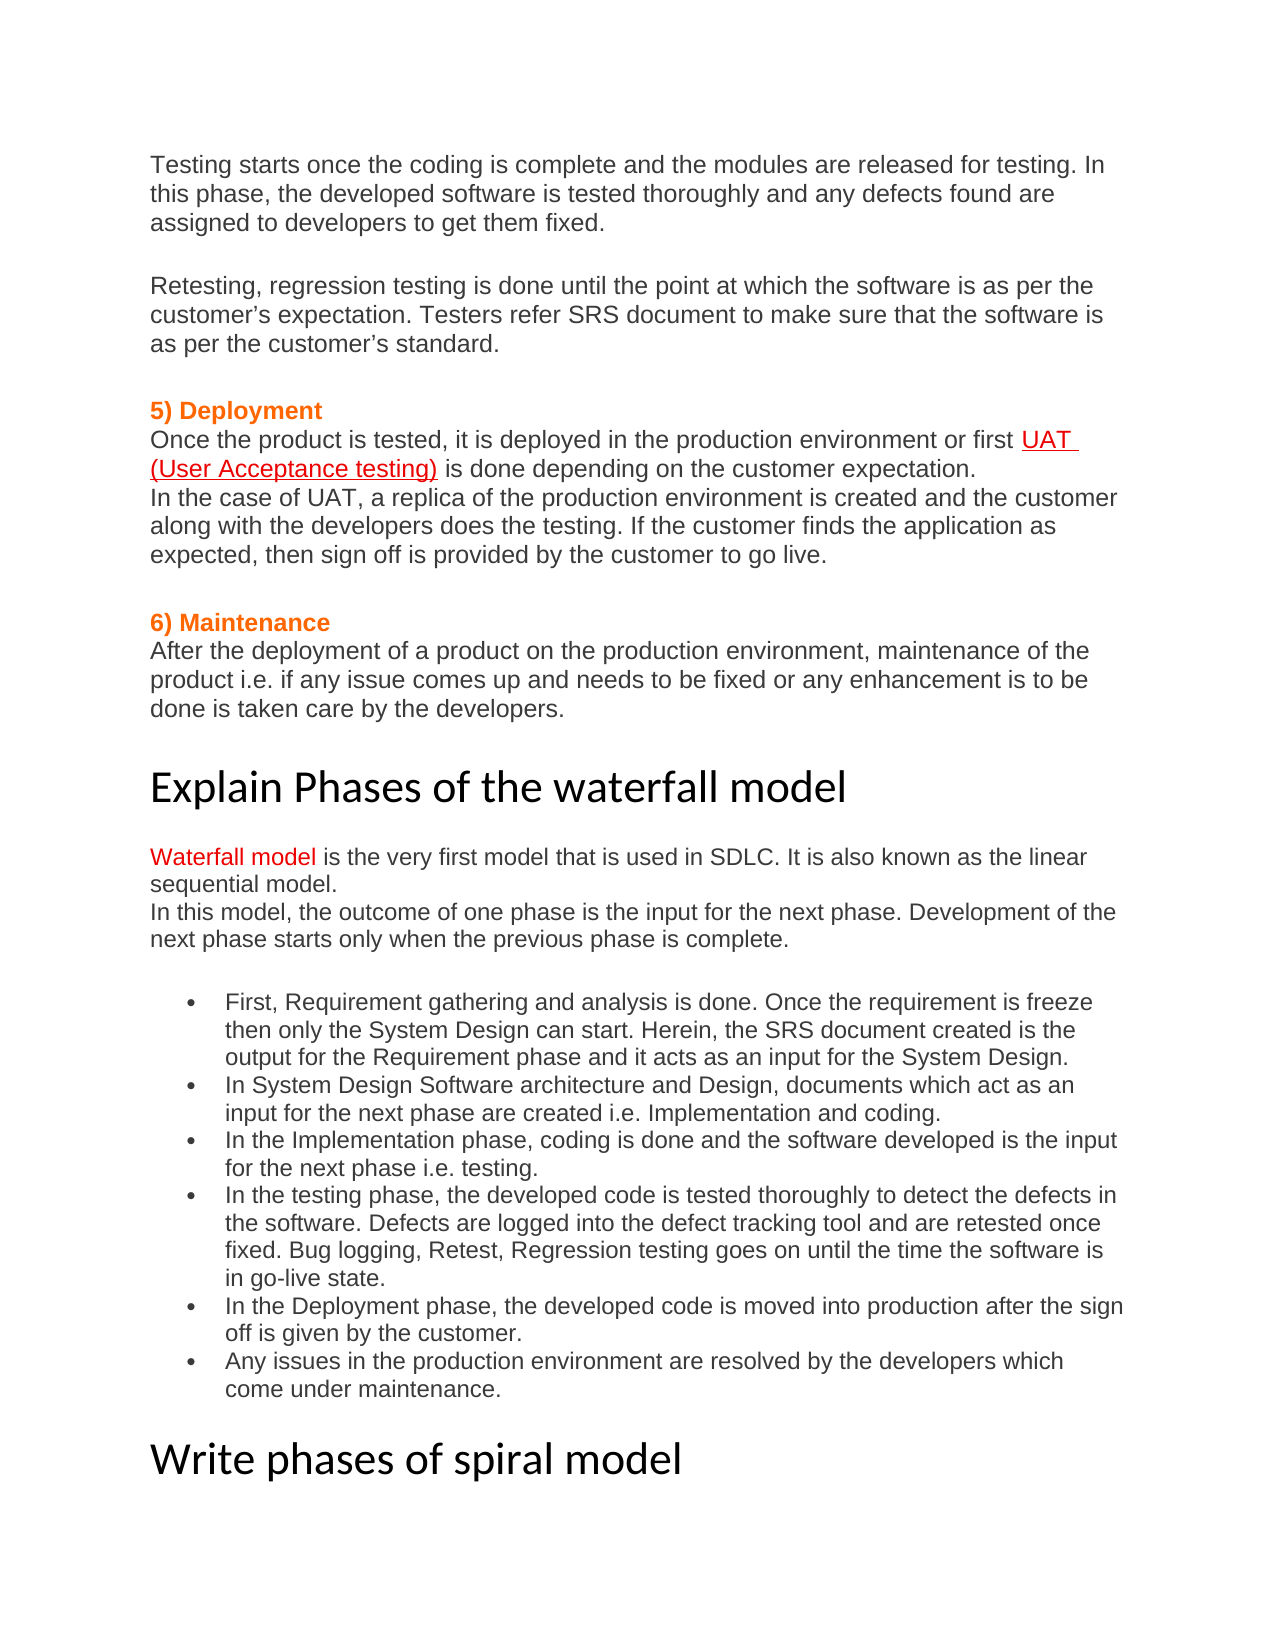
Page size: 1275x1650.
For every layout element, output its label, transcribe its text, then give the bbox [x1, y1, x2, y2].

text Explain Phases of the waterfall model [150, 757, 1125, 813]
text Write phases of spiral model [150, 1430, 1125, 1486]
text After the deployment of a product on the production environment, maintenance of the product i.e. if any issue comes up and needs to be fixed or any enhancement is to be done is taken care by the developers. [150, 636, 1125, 722]
text 5) Deployment [150, 392, 1125, 425]
list Any issues in the production environment are resolved by the developers which come under maintenance. [187, 1347, 1125, 1402]
text Testing starts once the coding is complete and the modules are released for testing. In this phase, the developed software is tested thoroughly and any defects found are assigned to developers to get them fixed. [150, 150, 1125, 236]
text Once the product is tested, it is deployed in the production environment or first UAT (User Acceptance testing) is done depending on the customer expectation. [150, 425, 1125, 482]
text In this model, the outcome of one phase is the input for the next phase. Development of the next phase starts only when the previous phase is complete. [150, 898, 1125, 953]
text 6) Maintenance [150, 604, 1125, 636]
list In the testing phase, the developed code is tested thoroughly to detect the defects in the software. Defects are logged into the defect tracking tool and are retested once fixed. Bug logging, Retest, Regression testing goes on until the time the software is in go-live state. [187, 1181, 1125, 1292]
list In System Design Software architecture and Design, documents which act as an input for the next phase are created i.e. Implementation and coding. [187, 1071, 1125, 1126]
list In the Deployment phase, the developed code is moved into production after the sign off is given by the customer. [187, 1292, 1125, 1347]
list First, Requirement gathering and analysis is done. Once the requirement is freeze then only the System Design can start. Herein, the SRS document created is the output for the Requirement phase and it acts as an input for the System Design. [187, 988, 1125, 1071]
text Waterfall model is the very first model that is used in SDLC. It is also known as the linear sequential model. [150, 843, 1125, 898]
text In the case of UAT, a replica of the production environment is created and the customer along with the developers does the testing. If the customer finds the application as expected, then sign off is provided by the customer to go live. [150, 482, 1125, 569]
list In the Implementation phase, coding is done and the software developed is the input for the next phase i.e. testing. [187, 1126, 1125, 1181]
text Retesting, regression testing is done until the point at which the software is as per the customer’s expectation. Testers refer SRS document to make sure that the software is as per the customer’s standard. [150, 271, 1125, 357]
